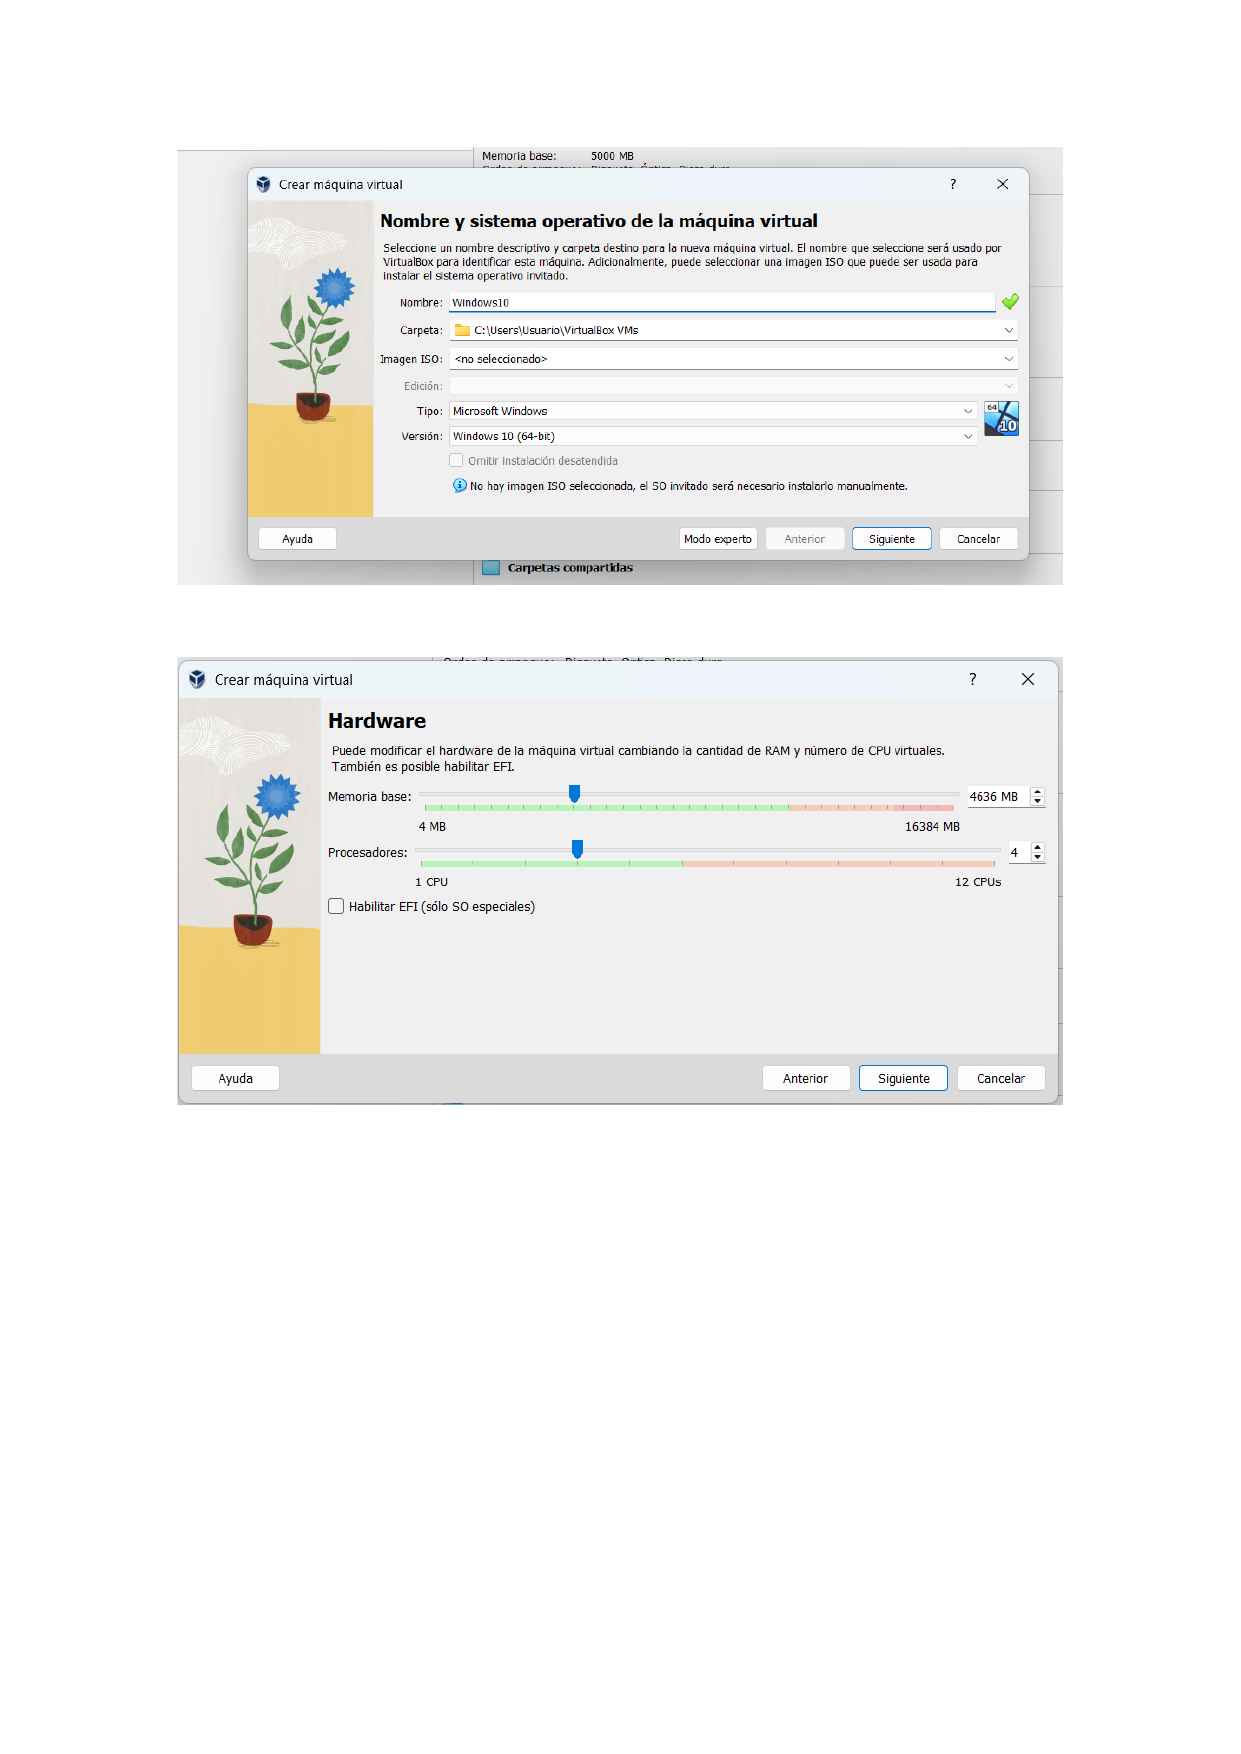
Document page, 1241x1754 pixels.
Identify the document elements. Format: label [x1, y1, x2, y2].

picture [177, 147, 1063, 585]
picture [177, 657, 1063, 1105]
